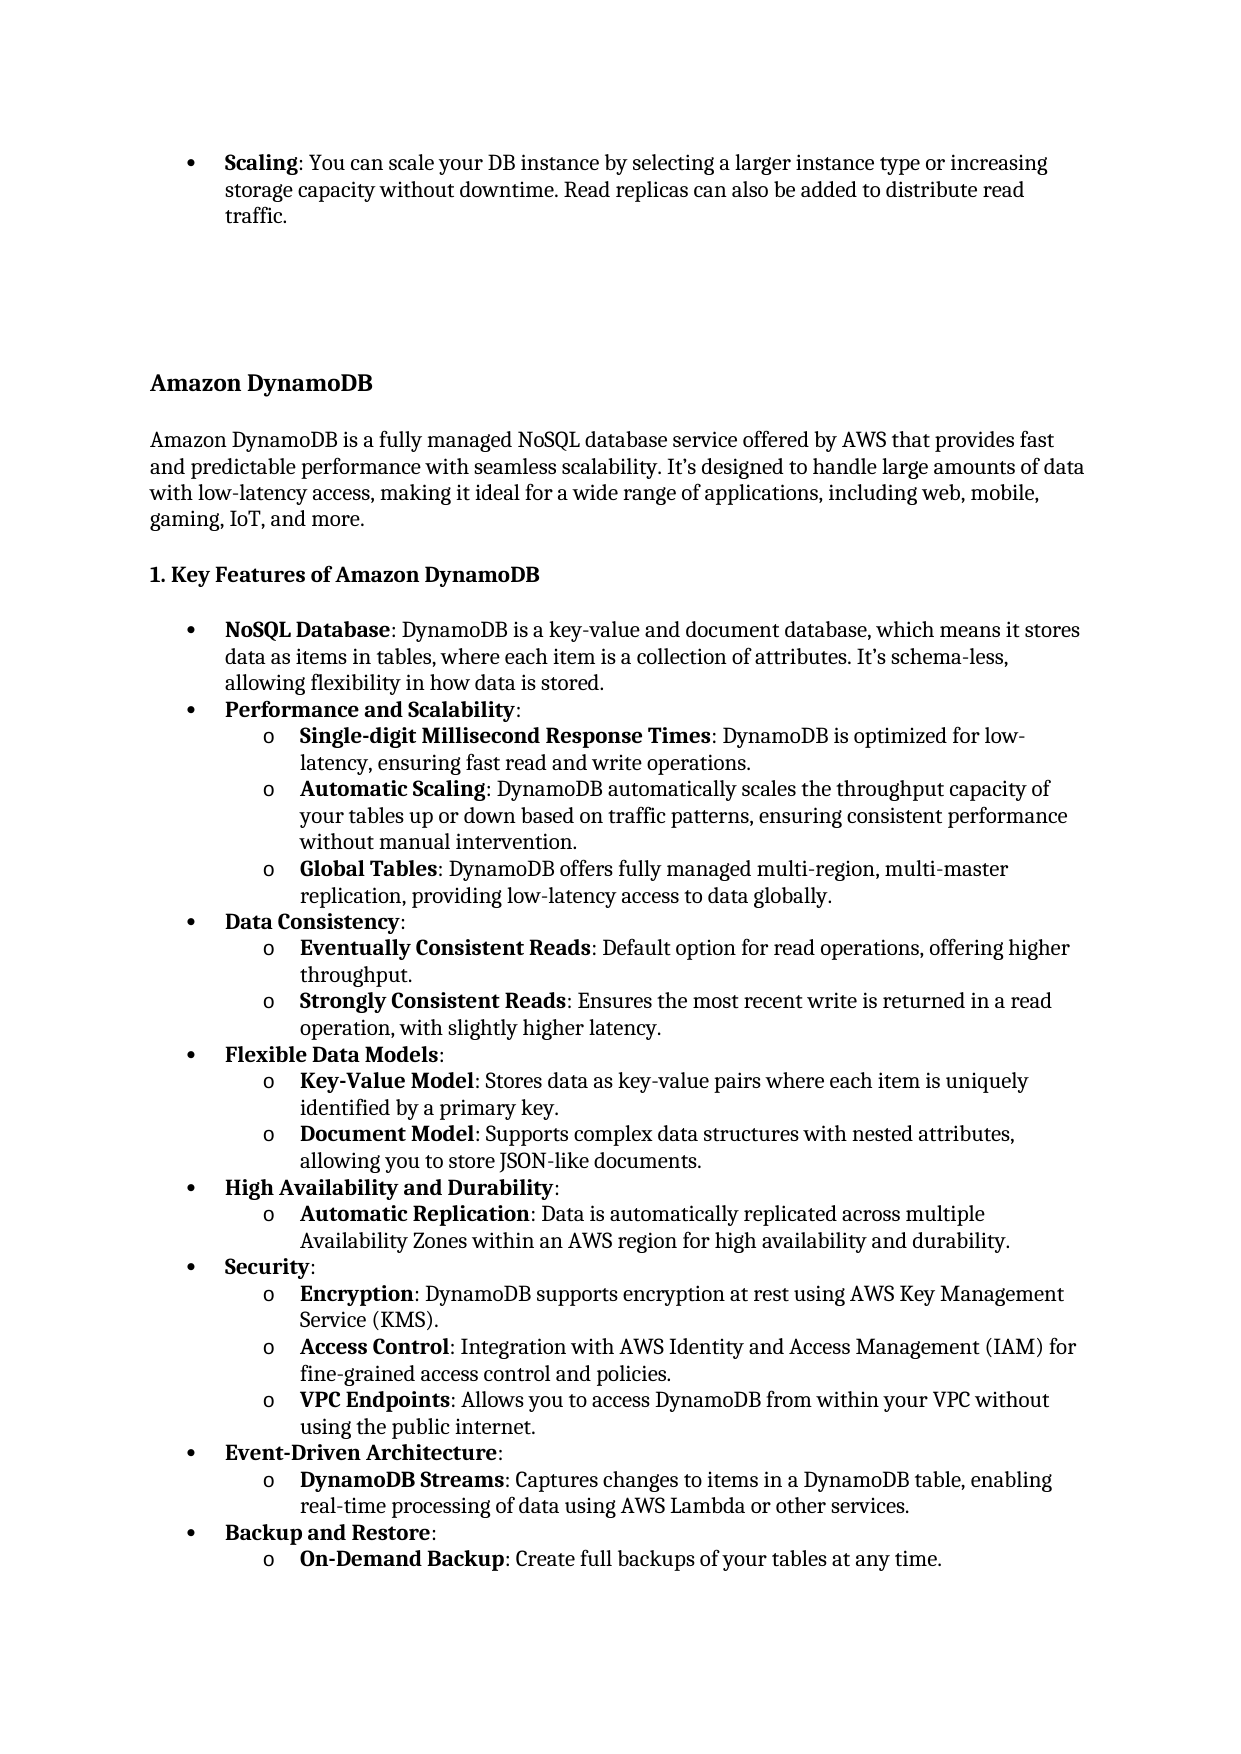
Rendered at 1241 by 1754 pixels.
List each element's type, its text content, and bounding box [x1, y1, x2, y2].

list Security: [187, 1254, 1090, 1280]
list Event-Driven Architecture: [187, 1440, 1090, 1466]
list Scaling: You can scale your DB instance by selecting a larger instance type or increasing storage capacity without downtime. Read replicas can also be added to distribute read traffic. [187, 150, 1090, 229]
list On-Demand Backup: Create full backups of your tables at any time. [262, 1546, 1090, 1573]
list Data Consistency: [187, 909, 1090, 935]
list Automatic Replication: Data is automatically replicated across multiple Availability Zones within an AWS region for high availability and durability. [262, 1201, 1090, 1254]
list Access Control: Integration with AWS Identity and Access Management (IAM) for fine-grained access control and policies. [262, 1333, 1090, 1387]
list Key-Value Model: Stores data as key-value pairs where each item is uniquely identified by a primary key. [262, 1068, 1090, 1121]
list Automatic Scaling: DynamoDB automatically scales the throughput capacity of your tables up or down based on traffic patterns, ensuring consistent performance without manual intervention. [262, 776, 1090, 856]
text Amazon DynamoDB is a fully managed NoSQL database service offered by AWS that provides fast and predictable performance with seamless scalability. It’s designed to handle large amounts of data with low-latency access, making it ideal for a wide range of applications, including web, mobile, gaming, IoT, and more. [150, 427, 1090, 533]
list Performance and Scalability: [187, 696, 1090, 723]
list Strongly Consistent Reads: Ensures the most recent write is returned in a read operation, with slightly higher latency. [262, 988, 1090, 1042]
text Amazon DynamoDB [150, 369, 1090, 398]
list Global Tables: DynamoDB offers fully managed multi-region, multi-master replication, providing low-latency access to data globally. [262, 856, 1090, 909]
list DynamoDB Streams: Captures changes to items in a DynamoDB table, enabling real-time processing of data using AWS Lambda or other services. [262, 1466, 1090, 1519]
list Eventually Consistent Reads: Default option for read operations, offering higher throughput. [262, 935, 1090, 988]
list Document Model: Supports complex data structures with nested attributes, allowing you to store JSON-like documents. [262, 1121, 1090, 1174]
list High Availability and Durability: [187, 1174, 1090, 1201]
list Backup and Restore: [187, 1519, 1090, 1546]
text 1. Key Features of Amazon DynamoDB [150, 562, 1090, 588]
list Flexible Data Models: [187, 1042, 1090, 1068]
list NoSQL Database: DynamoDB is a key-value and document database, which means it stores data as items in tables, where each item is a collection of attributes. It’s schema-less, allowing flexibility in how data is stored. [187, 617, 1090, 696]
list Single-digit Millisecond Response Times: DynamoDB is optimized for low-latency, ensuring fast read and write operations. [262, 723, 1090, 776]
list Encryption: DynamoDB supports encryption at rest using AWS Key Management Service (KMS). [262, 1280, 1090, 1333]
list VPC Endpoints: Allows you to access DynamoDB from within your VPC without using the public internet. [262, 1387, 1090, 1440]
